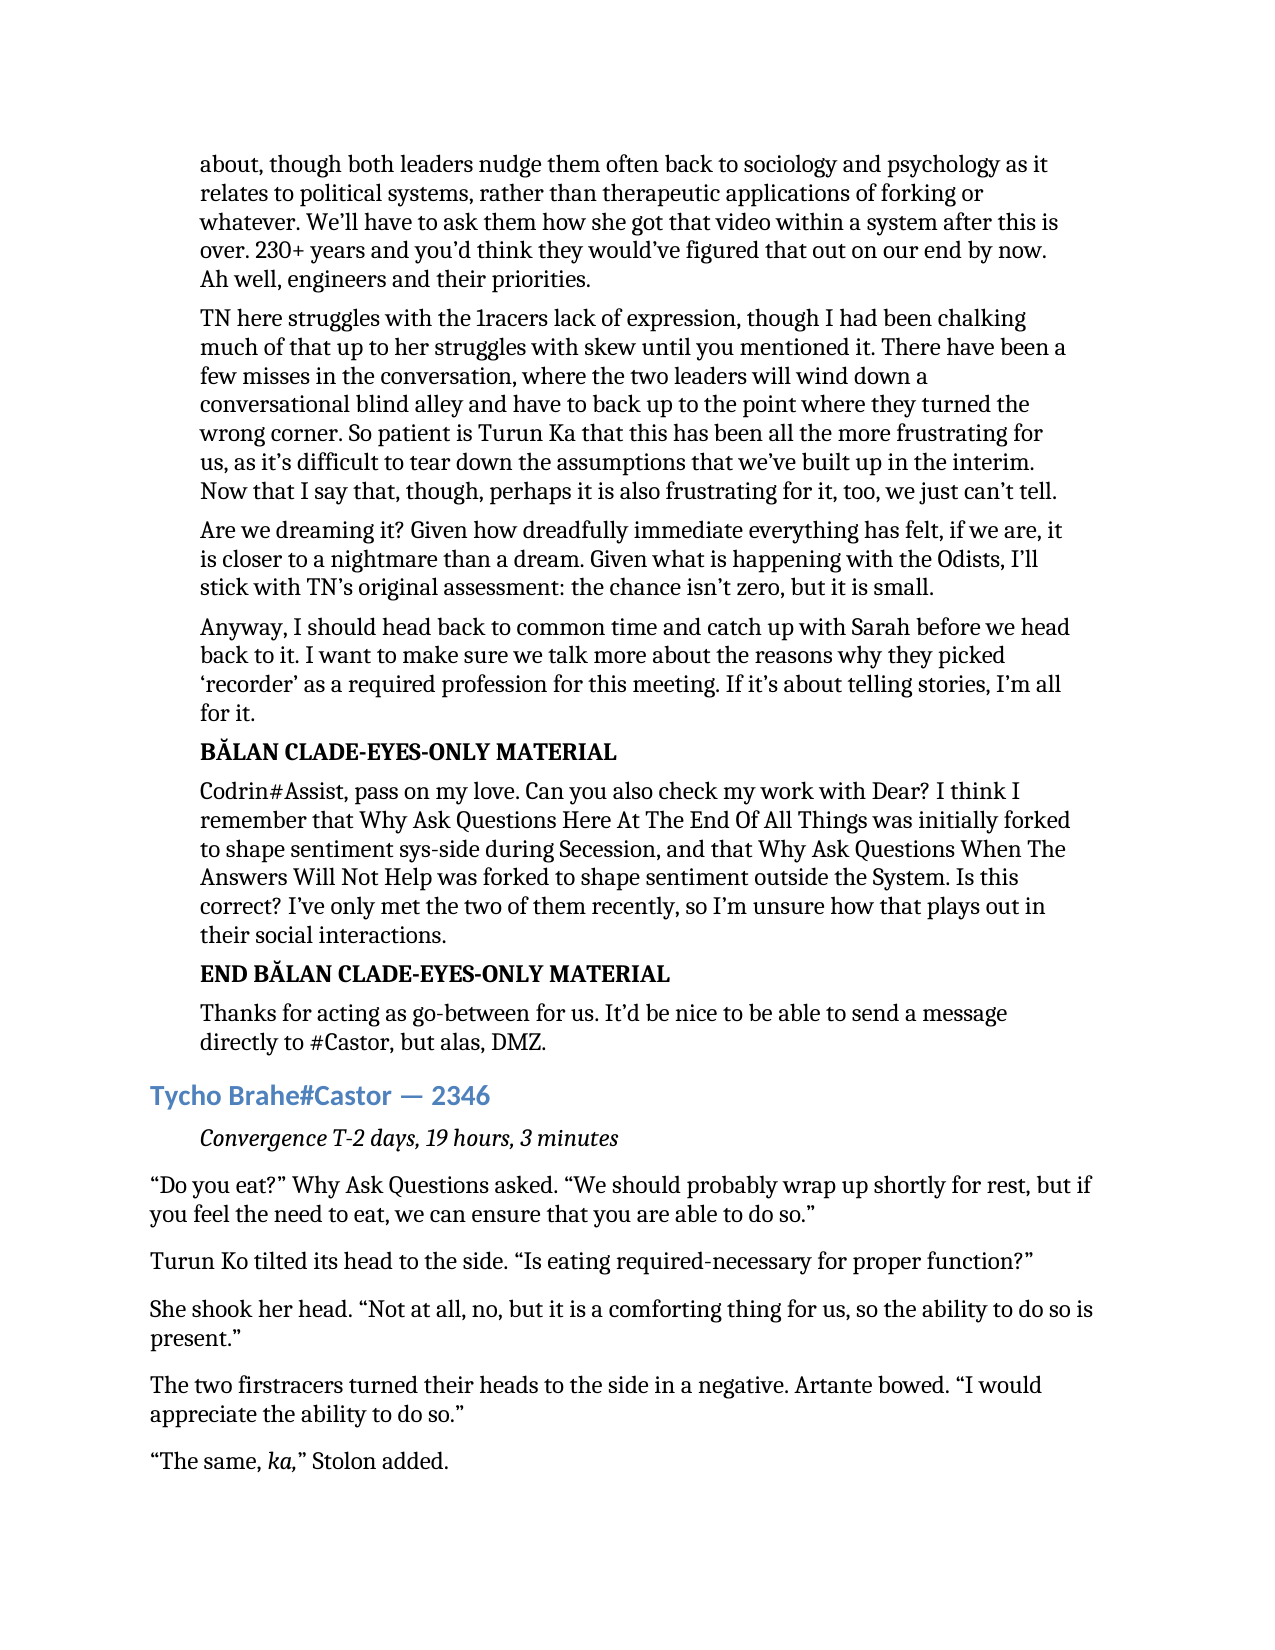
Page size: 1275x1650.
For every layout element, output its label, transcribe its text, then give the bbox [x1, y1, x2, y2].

text Are we dreaming it? Given how dreadfully immediate everything has felt, if we are, it is closer to a nightmare than a dream. Given what is happening with the Odists, I’ll stick with TN’s original assessment: the chance isn’t zero, but it is small. [200, 516, 1075, 602]
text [200, 150, 1075, 294]
text Turun Ko tilted its head to the side. “Is eating required-necessary for proper function?” [150, 1247, 1125, 1276]
text BĂLAN CLADE-EYES-ONLY MATERIAL [200, 738, 1075, 767]
text “The same, ka,” Stolon added. [150, 1447, 1125, 1476]
text Anyway, I should head back to common time and catch up with Sarah before we head back to it. I want to make sure we talk more about the reasons why they picked ‘recorder’ as a required profession for this meeting. If it’s about telling stories, I’m all for it. [200, 612, 1075, 727]
text She shook her head. “Not at all, no, but it is a comforting thing for us, so the ability to do so is present.” [150, 1295, 1125, 1352]
text END BĂLAN CLADE-EYES-ONLY MATERIAL [200, 960, 1075, 989]
text Convergence T-2 days, 19 hours, 3 minutes [200, 1123, 1075, 1152]
text TN here struggles with the 1racers lack of expression, though I had been chalking much of that up to her struggles with skew until you mentioned it. There have been a few misses in the conversation, where the two leaders will wind down a conversational blind alley and have to back up to the point where they turned the wrong corner. So patient is Turun Ka that this has been all the more frustrating for us, as it’s difficult to tear down the assumptions that we’ve built up in the interim. Now that I say that, though, perhaps it is also frustrating for it, too, we just can’t tell. [200, 304, 1075, 505]
subtitle Tycho Brahe#Castor — 2346 [150, 1077, 1125, 1113]
text The two firstracers turned their heads to the side in a negative. Artante bowed. “I would appreciate the ability to do so.” [150, 1371, 1125, 1428]
text Codrin#Assist, pass on my love. Can you also check my work with Dear? I think I remember that Why Ask Questions Here At The End Of All Things was initially forked to shape sentiment sys-side during Secession, and that Why Ask Questions When The Answers Will Not Help was forked to shape sentiment outside the System. Is this correct? I’ve only met the two of them recently, so I’m unsure how that plays out in their social interactions. [200, 777, 1075, 949]
text Thanks for acting as go-between for us. It’d be nice to be able to send a message directly to #Castor, but alas, DMZ. [200, 999, 1075, 1057]
text “Do you eat?” Why Ask Questions asked. “We should probably wrap up shortly for rest, but if you feel the need to eat, we can ensure that you are able to do so.” [150, 1171, 1125, 1228]
